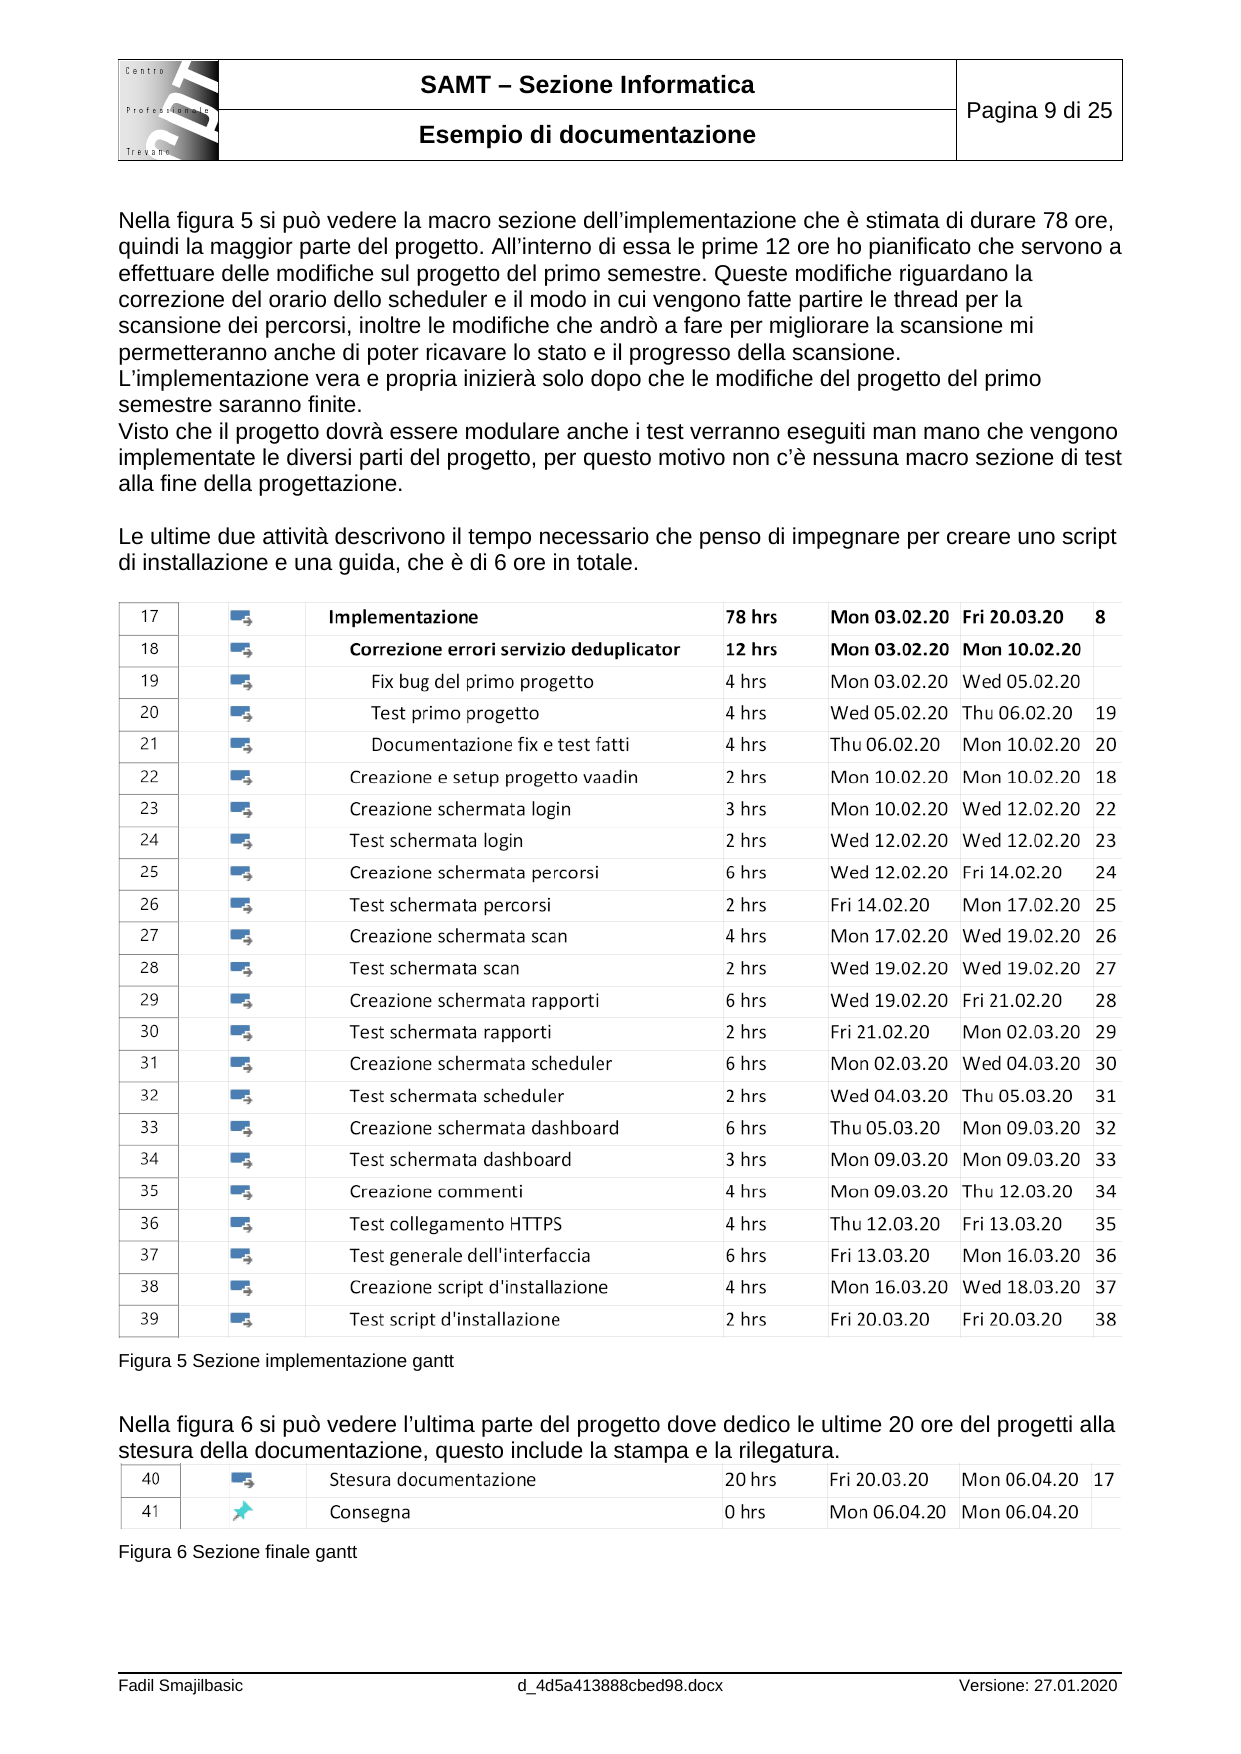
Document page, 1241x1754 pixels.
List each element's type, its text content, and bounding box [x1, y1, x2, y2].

text Visto che il progetto dovrà essere modulare anche i test verranno eseguiti man mano che vengono implementate le diversi parti del progetto, per questo motivo non c’è nessuna macro sezione di test alla fine della progettazione. [118, 418, 1122, 497]
text Nella figura 6 si può vedere l’ultima parte del progetto dove dedico le ultime 20 ore del progetti alla stesura della documentazione, questo include la stampa e la rilegatura. [118, 1411, 1122, 1463]
picture [118, 1463, 1121, 1529]
picture [118, 602, 1123, 1338]
text Le ultime due attività descrivono il tempo necessario che penso di impegnare per creare uno script di installazione e una guida, che è di 6 ore in totale. [118, 523, 1122, 576]
text L’implementazione vera e propria inizierà solo dopo che le modifiche del progetto del primo semestre saranno finite. [118, 365, 1122, 418]
picture [118, 60, 219, 160]
text Nella figura 5 si può vedere la macro sezione dell’implementazione che è stimata di durare 78 ore, quindi la maggior parte del progetto. All’interno di essa le prime 12 ore ho pianificato che servono a effettuare delle modifiche sul progetto del primo semestre. Queste modifiche riguardano la correzione del orario dello scheduler e il modo in cui vengono fatte partire le thread per la scansione dei percorsi, inoltre le modifiche che andrò a fare per migliorare la scansione mi permetteranno anche di poter ricavare lo stato e il progresso della scansione. [118, 207, 1122, 365]
text Figura 6 Sezione finale gantt [118, 1541, 1122, 1563]
text Figura 5 Sezione implementazione gantt [118, 1350, 1122, 1372]
